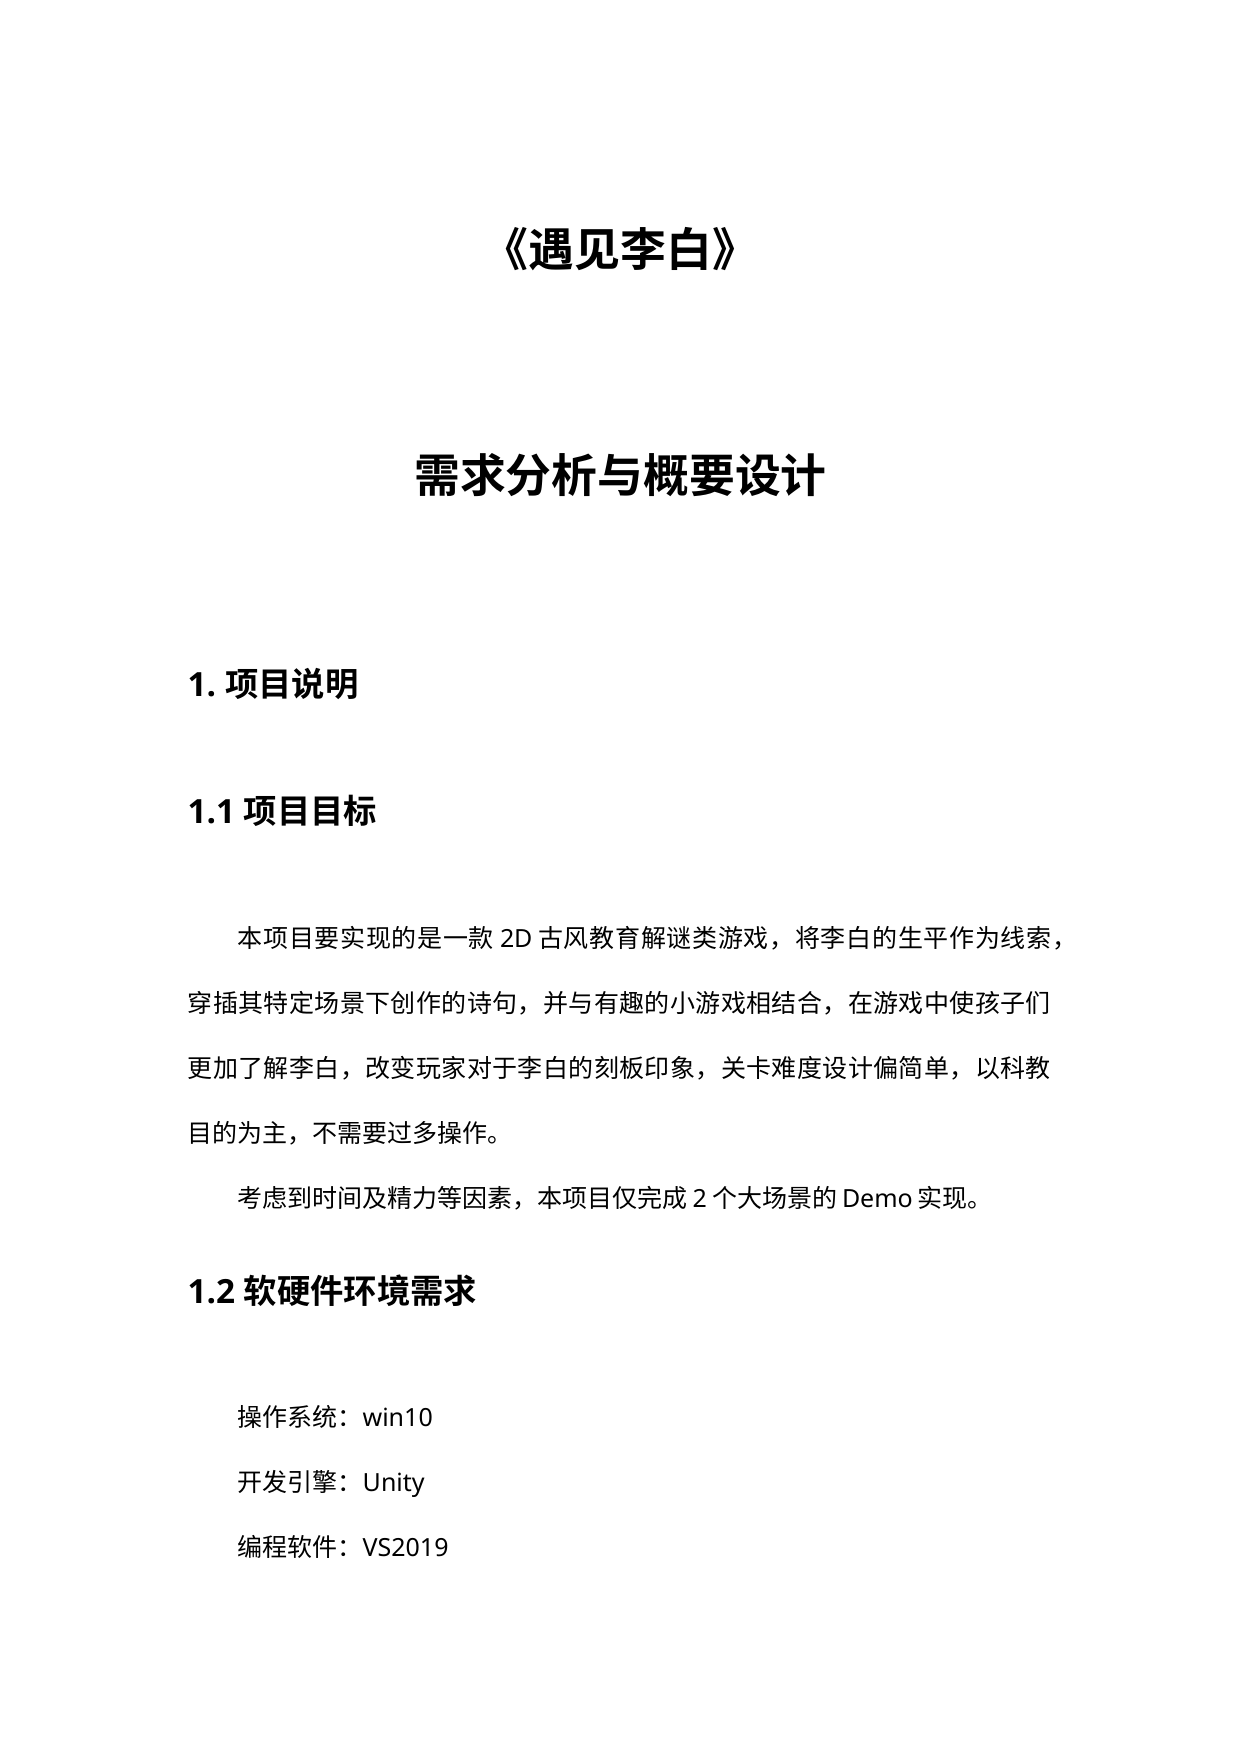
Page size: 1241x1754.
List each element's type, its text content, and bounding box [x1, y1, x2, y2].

text 开发引擎：Unity [187, 1448, 1053, 1513]
subtitle 1.2 软硬件环境需求 [187, 1256, 1053, 1321]
subtitle 《遇见李白》 [187, 197, 1053, 295]
subtitle 1.1 项目目标 [187, 777, 1053, 842]
text 操作系统：win10 [187, 1383, 1053, 1448]
subtitle 项目说明 [187, 649, 1053, 714]
text 考虑到时间及精力等因素，本项目仅完成2个大场景的Demo实现。 [187, 1164, 1053, 1229]
text 编程软件：VS2019 [187, 1513, 1053, 1578]
subtitle 需求分析与概要设计 [187, 424, 1053, 521]
text 本项目要实现的是一款2D古风教育解谜类游戏，将李白的生平作为线索，穿插其特定场景下创作的诗句，并与有趣的小游戏相结合，在游戏中使孩子们更加了解李白，改变玩家对于李白的刻板印象，关卡难度设计偏简单，以科教目的为主，不需要过多操作。 [187, 904, 1053, 1164]
